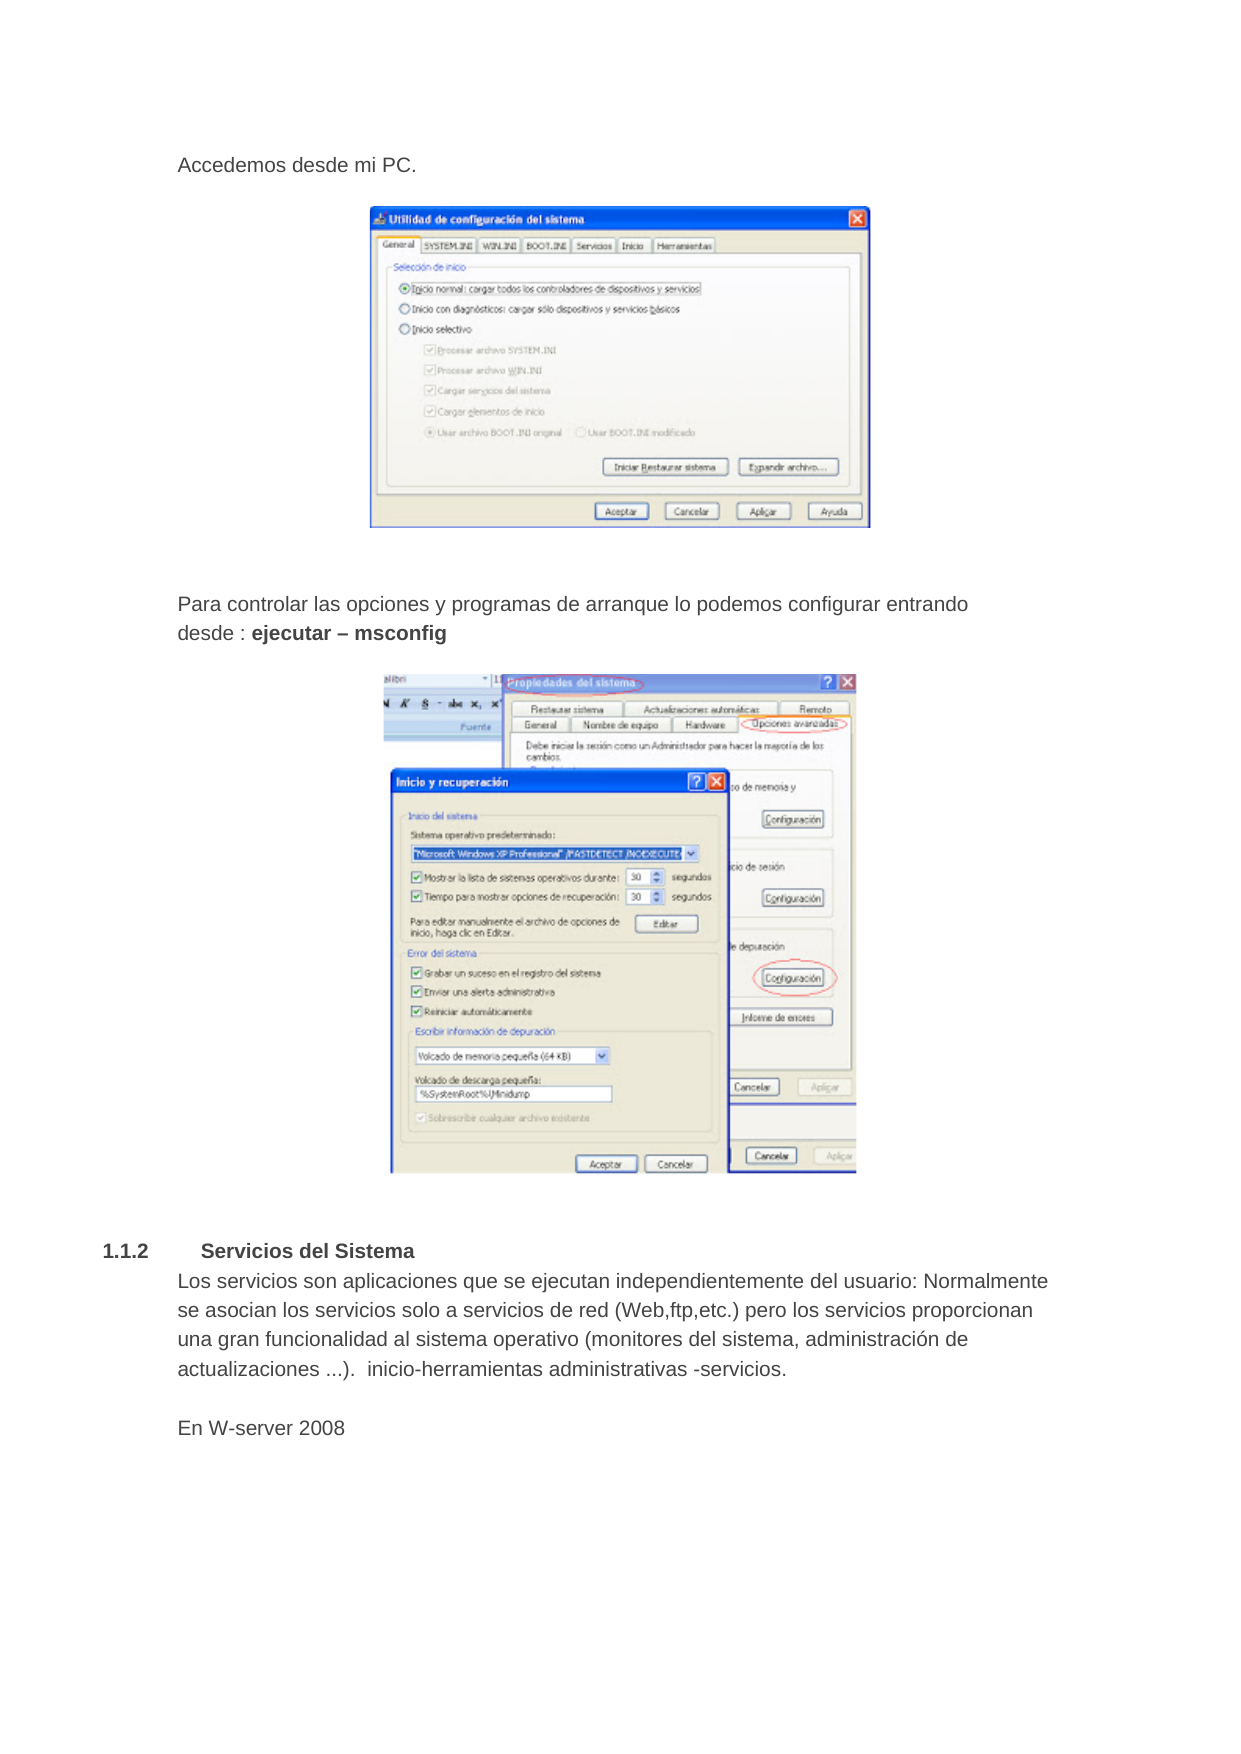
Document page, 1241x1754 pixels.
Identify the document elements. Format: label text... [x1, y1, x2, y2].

picture [369, 206, 871, 528]
text Accedemos desde mi PC. [177, 148, 1063, 177]
text En W-server 2008 [177, 1410, 1063, 1439]
text 1.1.2 Servicios del Sistema [102, 1234, 1063, 1263]
text Los servicios son aplicaciones que se ejecutan independientemente del usuario: Normalmente se asocian los servicios solo a servicios de red (Web,ftp,etc.) pero los servicios proporcionan una gran funcionalidad al sistema operativo (monitores del sistema, administración de actualizaciones ...). inicio-herramientas administrativas -servicios. [177, 1263, 1063, 1381]
picture [383, 674, 857, 1175]
text Para controlar las opciones y programas de arranque lo podemos configurar entrando desde : ejecutar – msconfig [177, 586, 1063, 645]
